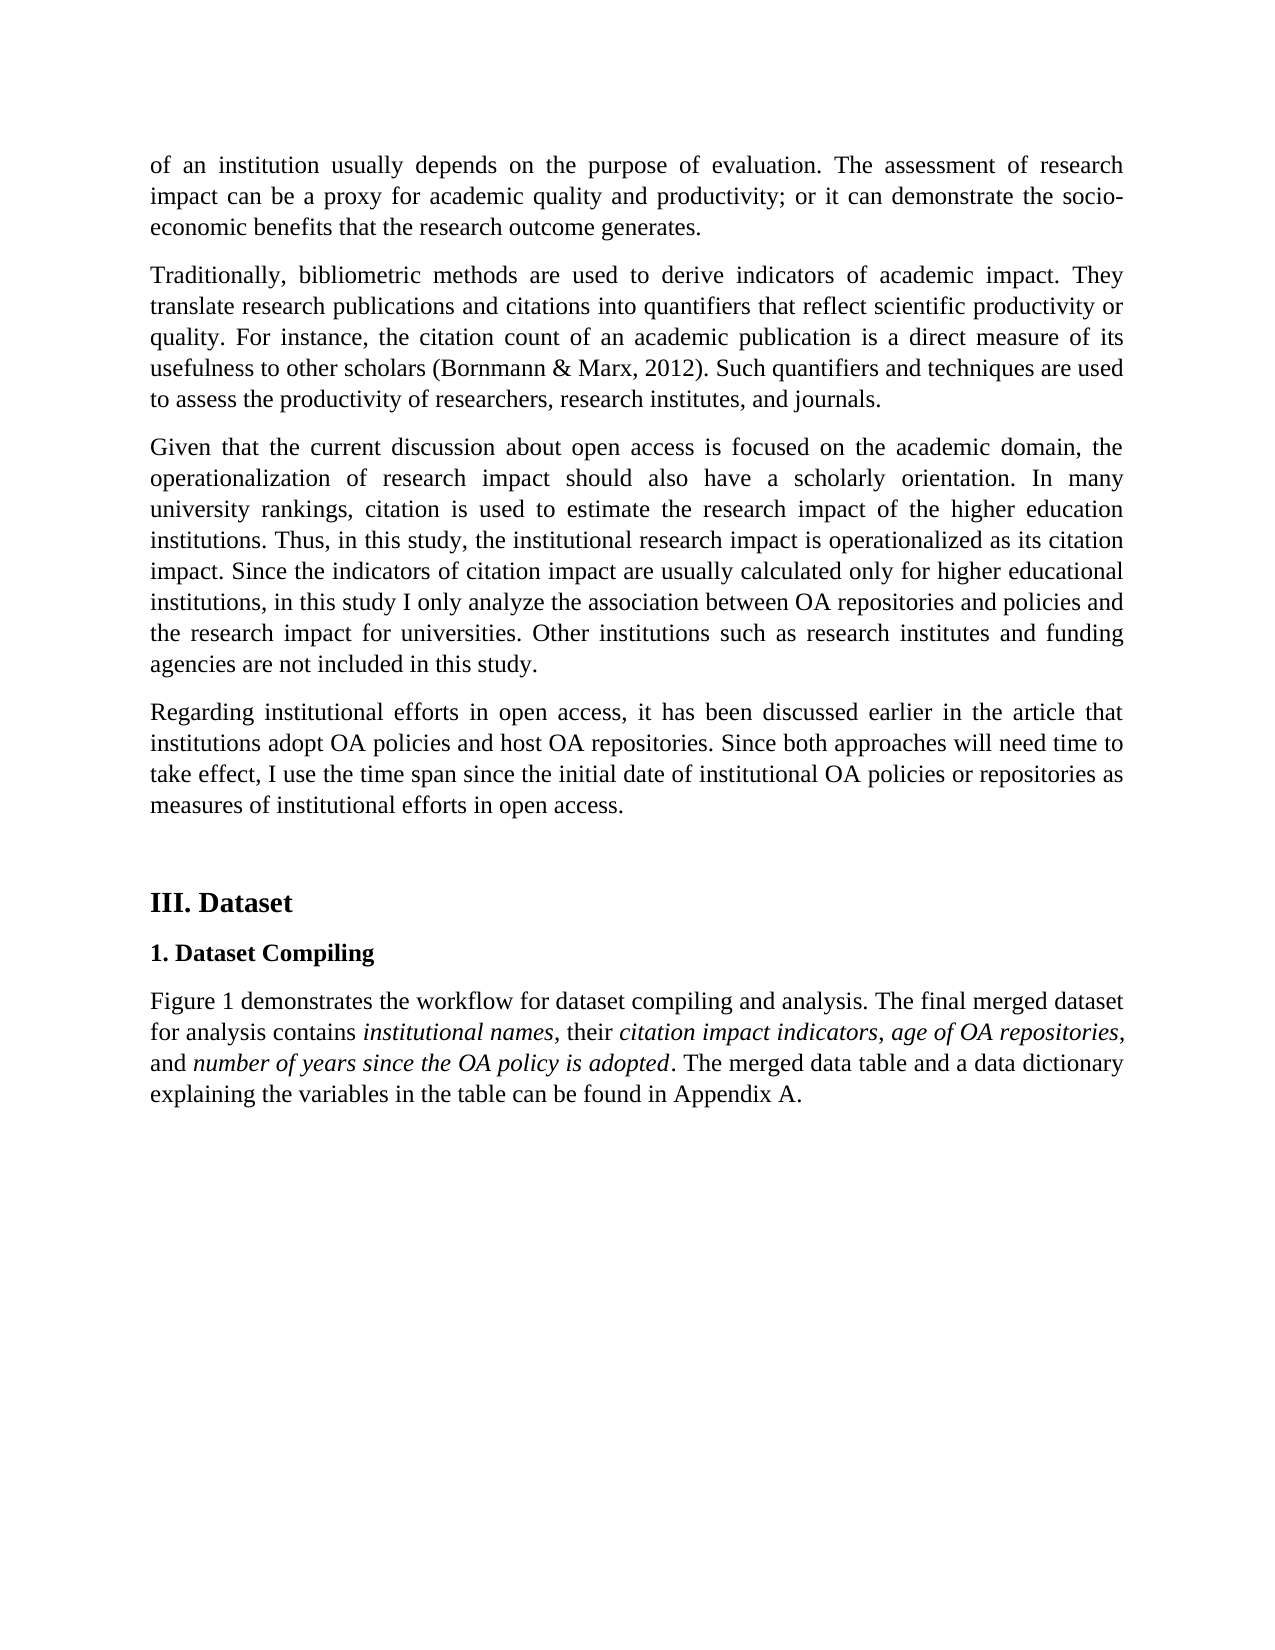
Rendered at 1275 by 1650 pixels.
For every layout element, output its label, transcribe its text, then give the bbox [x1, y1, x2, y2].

text Traditionally, bibliometric methods are used to derive indicators of academic impact. They translate research publications and citations into quantifiers that reflect scientific productivity or quality. For instance, the citation count of an academic publication is a direct measure of its usefulness to other scholars (Bornmann & Marx, 2012). Such quantifiers and techniques are used to assess the productivity of researchers, research institutes, and journals. [150, 260, 1125, 413]
text Figure 1 demonstrates the workflow for dataset compiling and analysis. The final merged dataset for analysis contains institutional names, their citation impact indicators, age of OA repositories, and number of years since the OA policy is adopted. The merged data table and a data dictionary explaining the variables in the table can be found in Appendix A. [150, 986, 1125, 1108]
text Regarding institutional efforts in open access, it has been discussed earlier in the article that institutions adopt OA policies and host OA repositories. Since both approaches will need time to take effect, I use the time span since the initial date of institutional OA policies or repositories as measures of institutional efforts in open access. [150, 697, 1125, 818]
text 1. Dataset Compiling [150, 938, 1125, 967]
text III. Dataset [150, 885, 1125, 919]
text Given that the current discussion about open access is focused on the academic domain, the operationalization of research impact should also have a scholarly orientation. In many university rankings, citation is used to estimate the research impact of the higher education institutions. Thus, in this study, the institutional research impact is operationalized as its citation impact. Since the indicators of citation impact are usually calculated only for higher educational institutions, in this study I only analyze the association between OA repositories and policies and the research impact for universities. Other institutions such as research institutes and funding agencies are not included in this study. [150, 432, 1125, 678]
